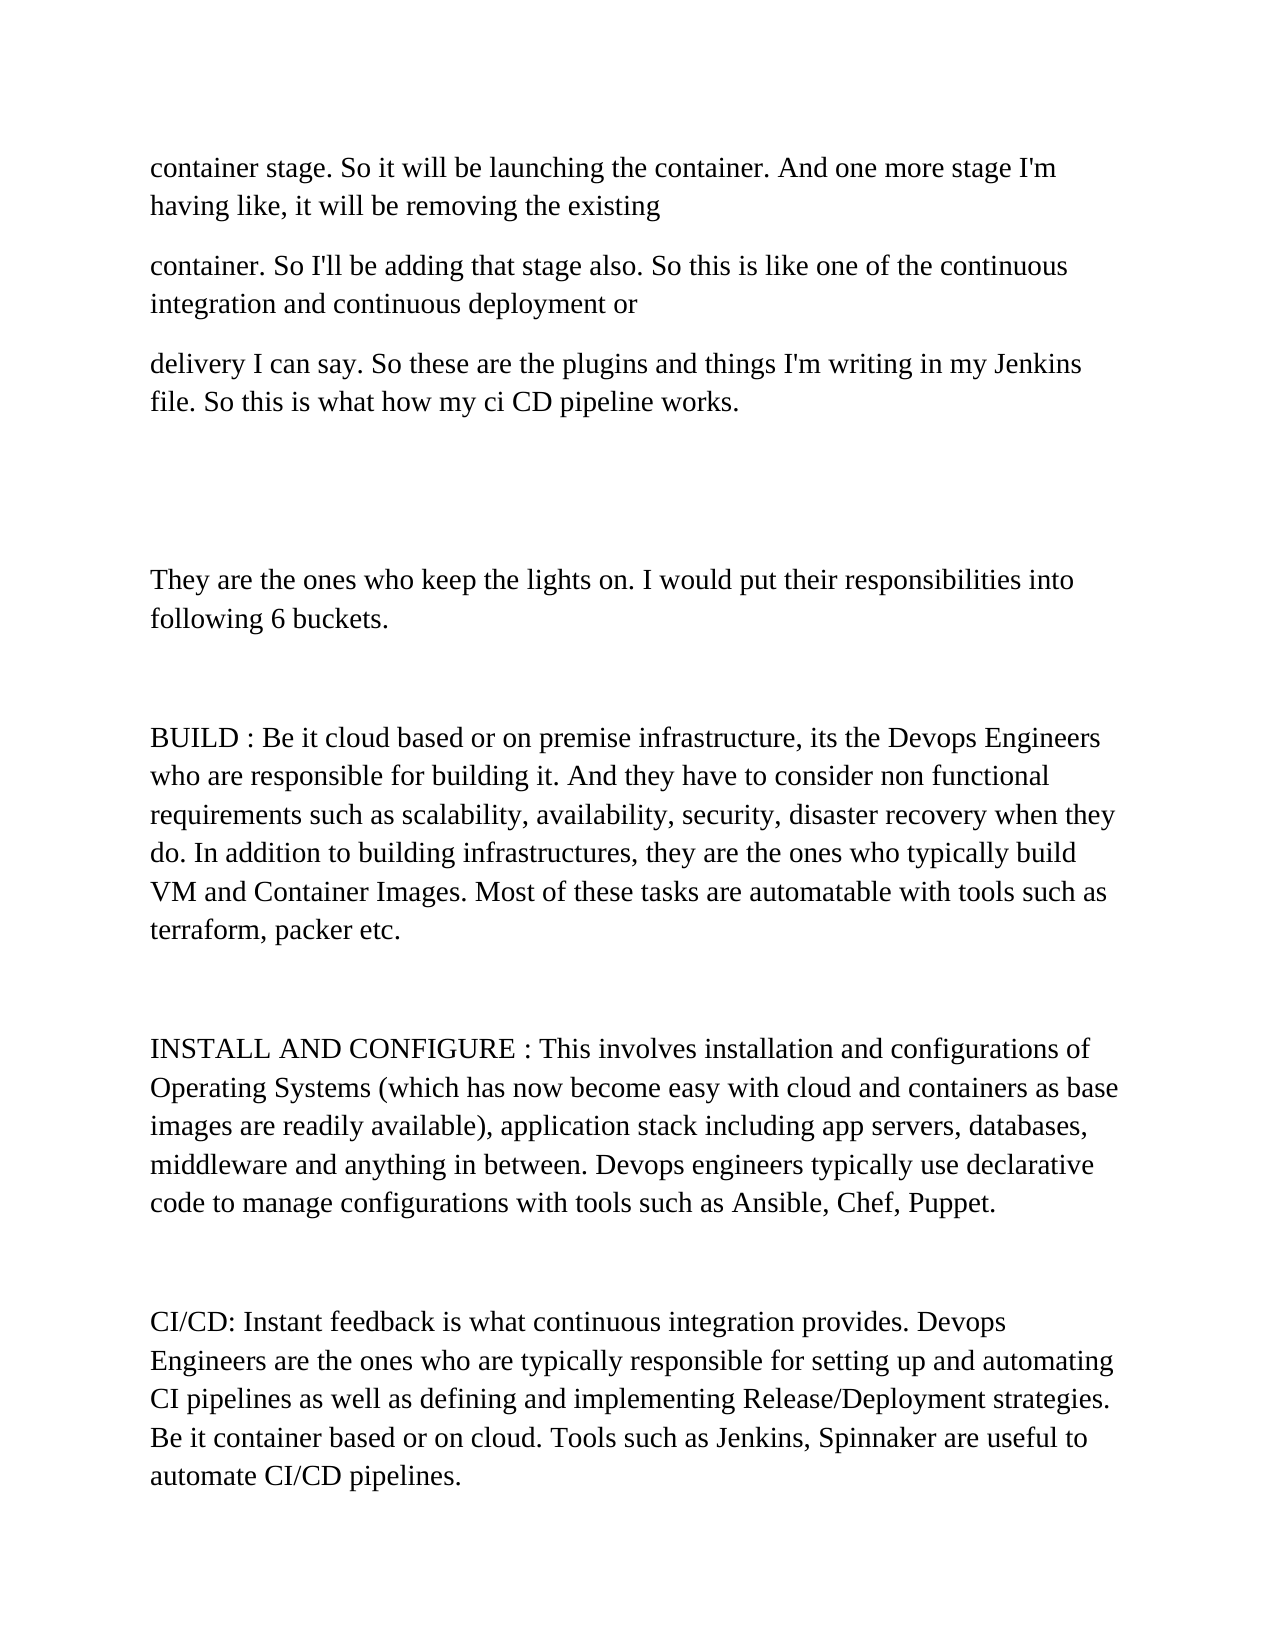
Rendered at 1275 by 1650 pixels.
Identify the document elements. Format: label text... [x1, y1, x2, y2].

text delivery I can say. So these are the plugins and things I'm writing in my Jenkins file. So this is what how my ci CD pipeline works. [150, 346, 1125, 418]
text container stage. So it will be launching the container. And one more stage I'm having like, it will be removing the existing [150, 150, 1125, 222]
text container. So I'll be adding that stage also. So this is like one of the continuous integration and continuous deployment or [150, 248, 1125, 320]
text They are the ones who keep the lights on. I would put their responsibilities into following 6 buckets. [150, 562, 1125, 634]
text BUILD : Be it cloud based or on premise infrastructure, its the Devops Engineers who are responsible for building it. And they have to consider non functional requirements such as scalability, availability, security, disaster recovery when they do. In addition to building infrastructures, they are the ones who typically build VM and Container Images. Most of these tasks are automatable with tools such as terraform, packer etc. [150, 720, 1125, 946]
text INSTALL AND CONFIGURE : This involves installation and configurations of Operating Systems (which has now become easy with cloud and containers as base images are readily available), application stack including app servers, databases, middleware and anything in between. Devops engineers typically use declarative code to manage configurations with tools such as Ansible, Chef, Puppet. [150, 1031, 1125, 1219]
text CI/CD: Instant feedback is what continuous integration provides. Devops Engineers are the ones who are typically responsible for setting up and automating CI pipelines as well as defining and implementing Release/Deployment strategies. Be it container based or on cloud. Tools such as Jenkins, Spinnaker are useful to automate CI/CD pipelines. [150, 1304, 1125, 1492]
